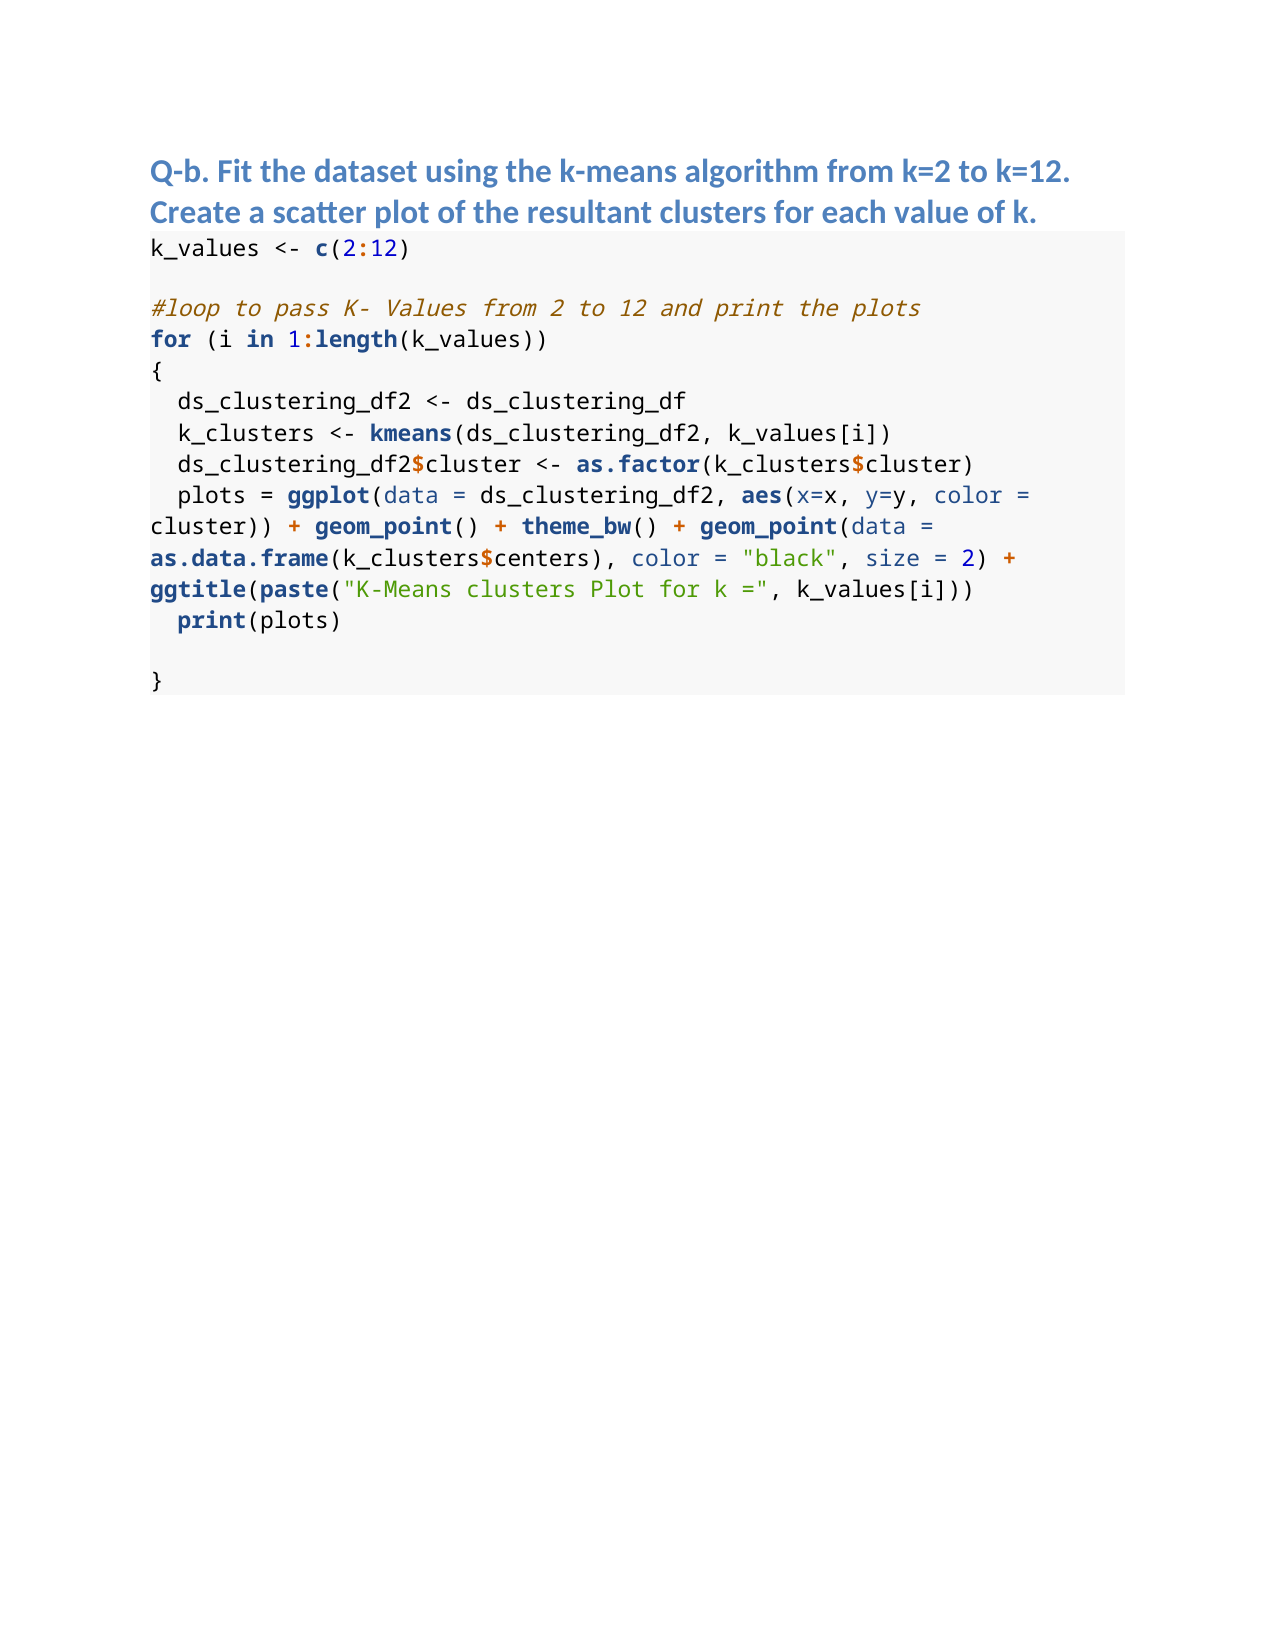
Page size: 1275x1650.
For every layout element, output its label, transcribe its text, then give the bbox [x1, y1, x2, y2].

text k_values <- c(2:12) #loop to pass K- Values from 2 to 12 and print the plots for (i in 1:length(k_values)) { ds_clustering_df2 <- ds_clustering_df k_clusters <- kmeans(ds_clustering_df2, k_values[i]) ds_clustering_df2$cluster <- as.factor(k_clusters$cluster) plots = ggplot(data = ds_clustering_df2, aes(x=x, y=y, color = cluster)) + geom_point() + theme_bw() + geom_point(data = as.data.frame(k_clusters$centers), color = "black", size = 2) + ggtitle(paste("K-Means clusters Plot for k =", k_values[i])) print(plots) } [150, 231, 1125, 695]
subtitle Q-b. Fit the dataset using the k-means algorithm from k=2 to k=12. Create a scatter plot of the resultant clusters for each value of k. [150, 150, 1125, 231]
